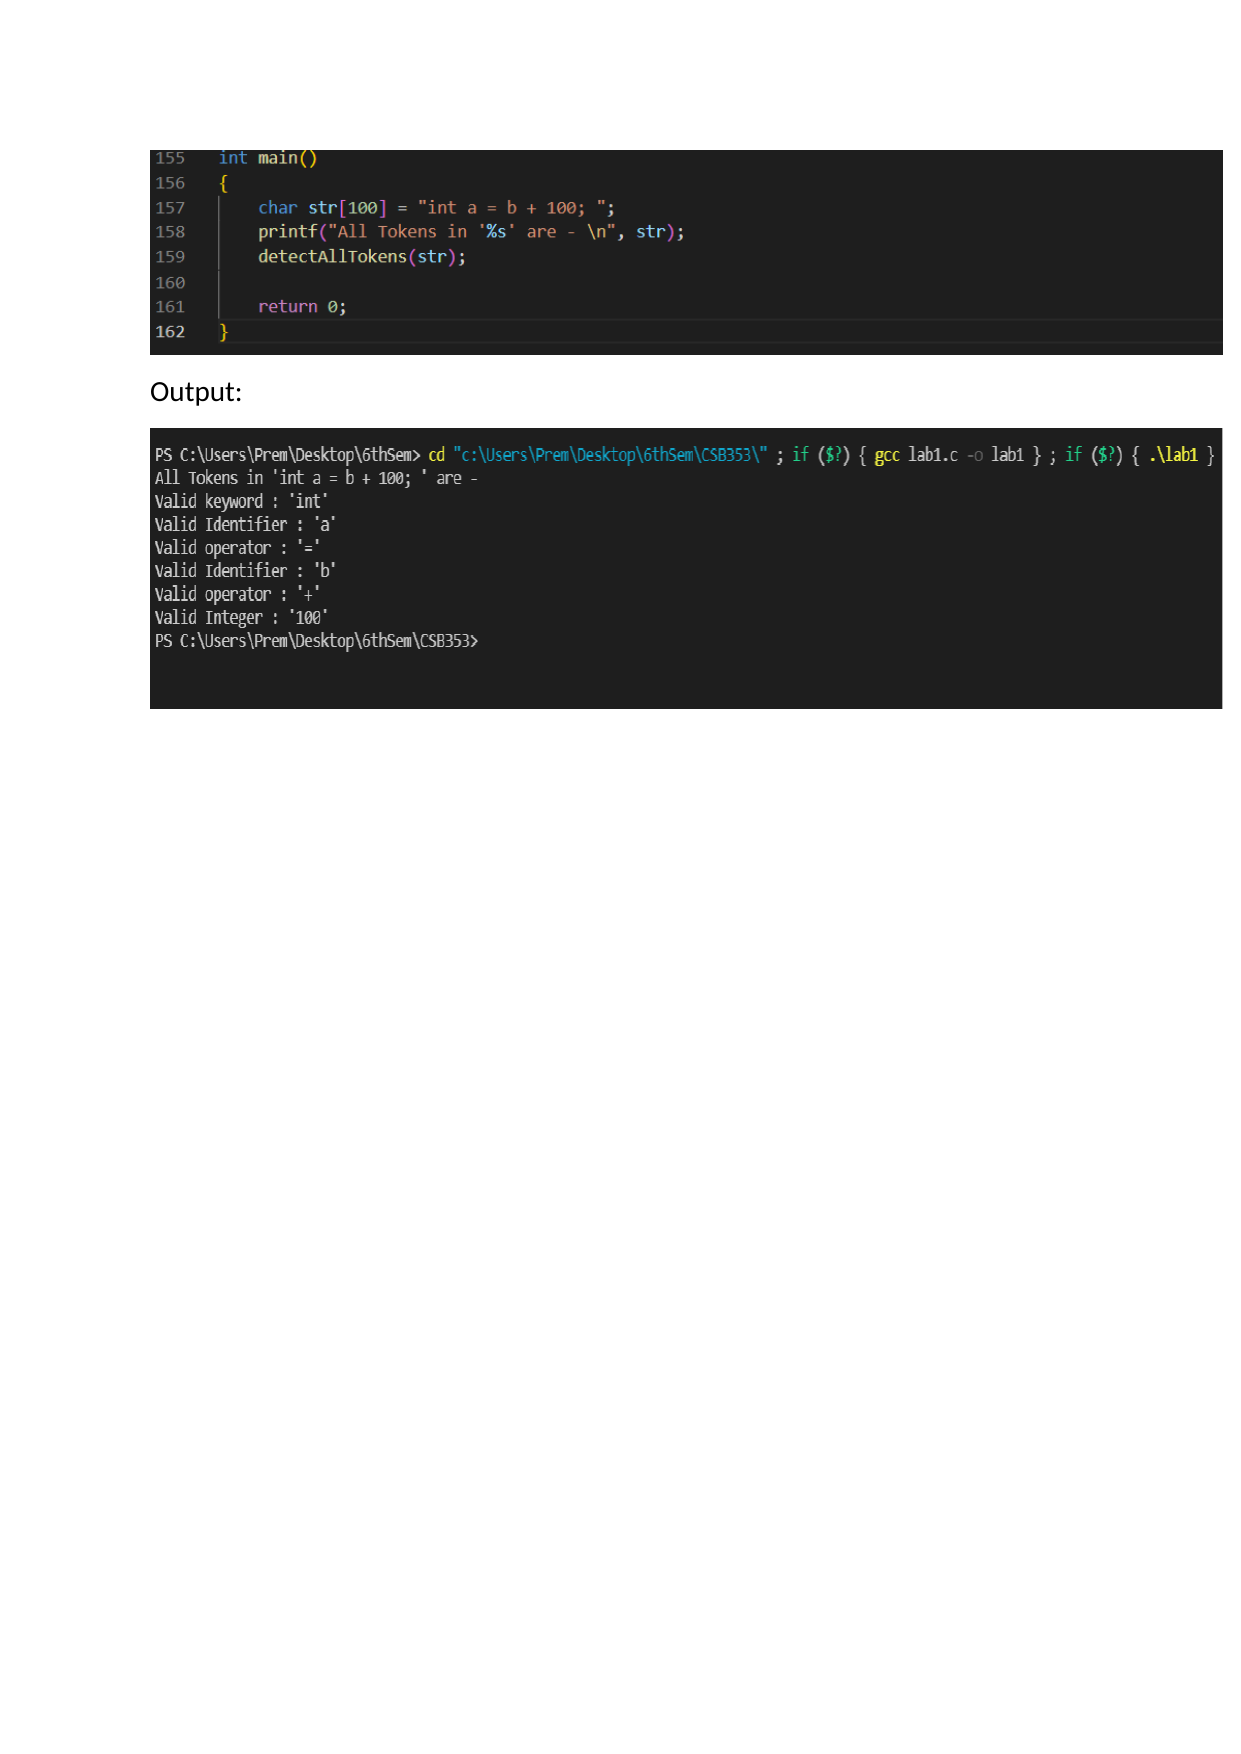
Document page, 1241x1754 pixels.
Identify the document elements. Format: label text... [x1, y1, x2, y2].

picture [150, 428, 1223, 709]
picture [150, 150, 1223, 355]
text Output: [150, 373, 1090, 409]
